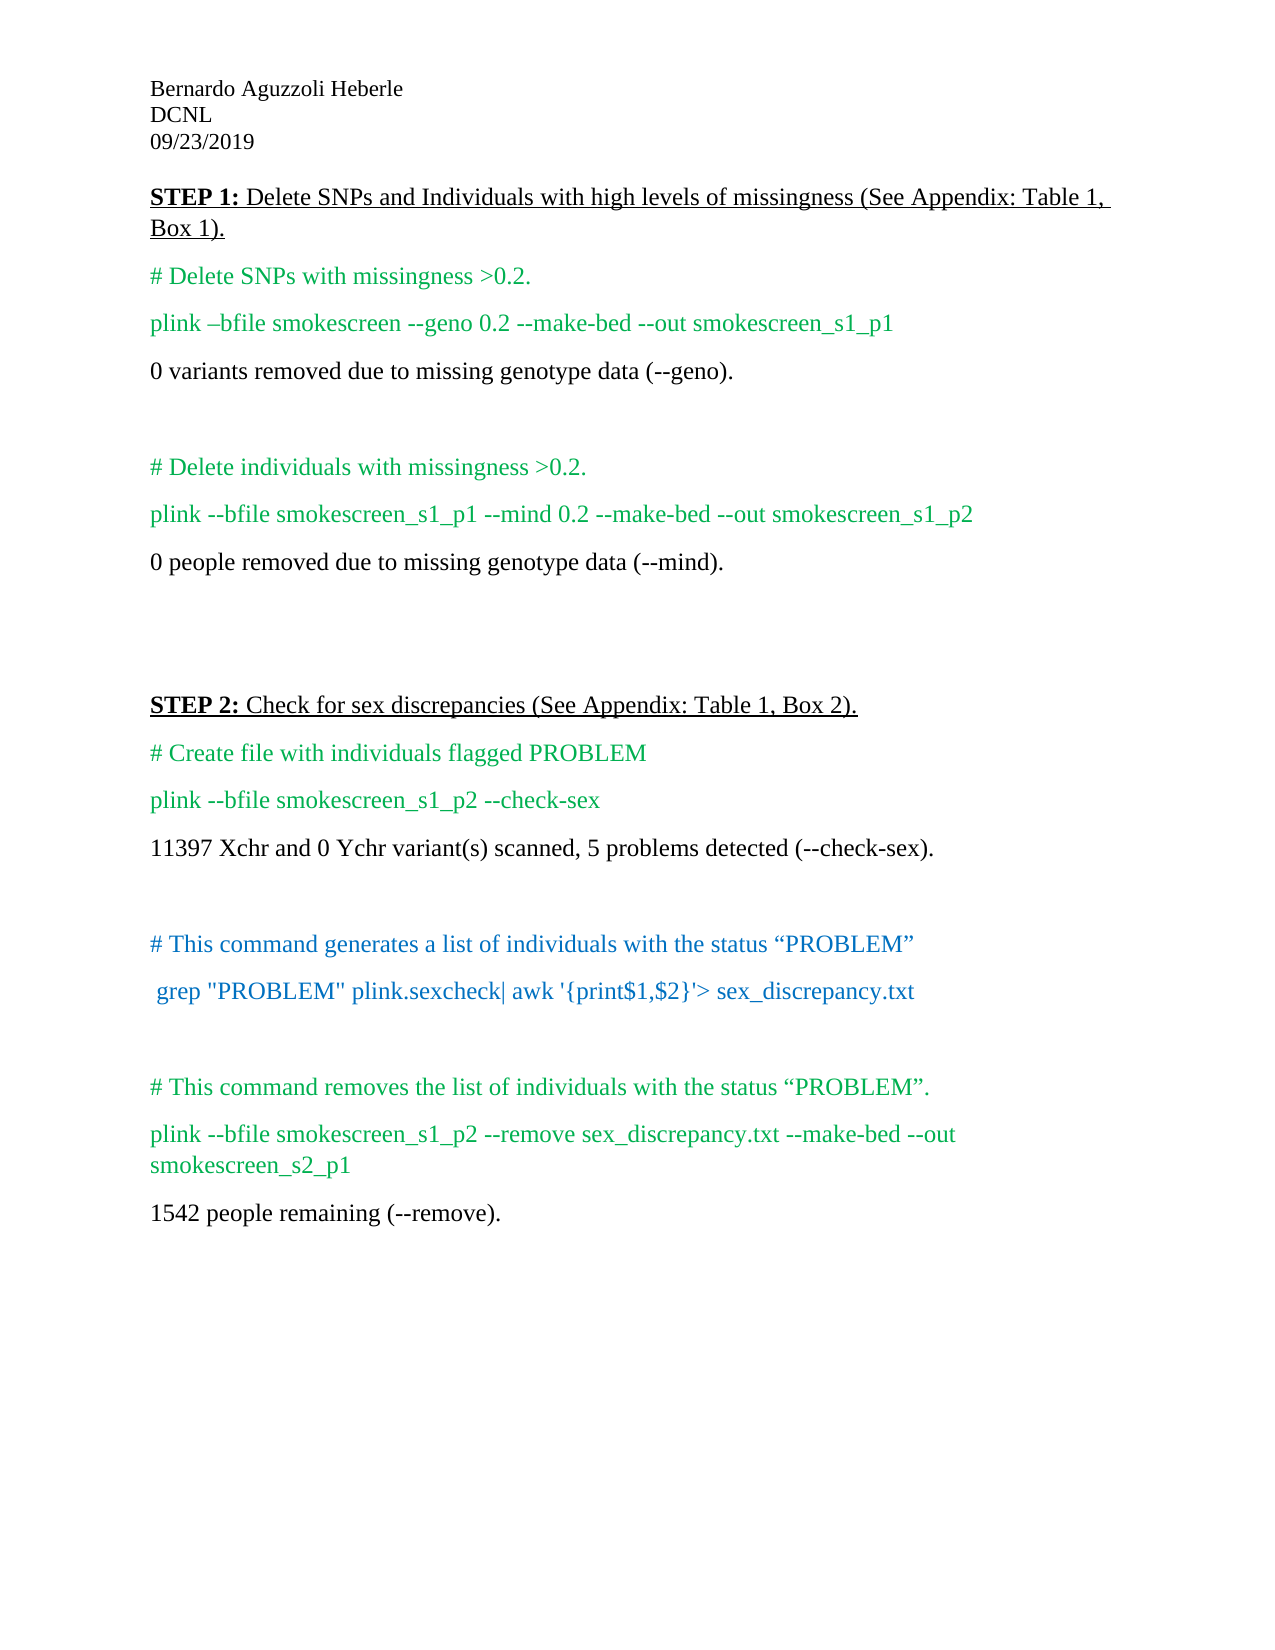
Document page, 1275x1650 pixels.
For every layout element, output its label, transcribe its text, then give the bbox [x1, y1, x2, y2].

text 0 people removed due to missing genotype data (--mind). [150, 547, 1125, 576]
text 0 variants removed due to missing genotype data (--geno). [150, 356, 1125, 385]
text grep "PROBLEM" plink.sexcheck| awk '{print$1,$2}'> sex_discrepancy.txt [150, 976, 1125, 1005]
text # This command generates a list of individuals with the status “PROBLEM” [150, 929, 1125, 957]
text 1542 people remaining (--remove). [150, 1198, 1125, 1227]
text # Create file with individuals flagged PROBLEM [150, 738, 1125, 767]
text # Delete SNPs with missingness >0.2. [150, 261, 1125, 289]
text STEP 2: Check for sex discrepancies (See Appendix: Table 1, Box 2). [150, 690, 1125, 719]
text plink --bfile smokescreen_s1_p1 --mind 0.2 --make-bed --out smokescreen_s1_p2 [150, 499, 1125, 528]
text STEP 1: Delete SNPs and Individuals with high levels of missingness (See Appendix: Table 1, Box 1). [150, 182, 1125, 242]
text 11397 Xchr and 0 Ychr variant(s) scanned, 5 problems detected (--check-sex). [150, 833, 1125, 862]
text plink --bfile smokescreen_s1_p2 --remove sex_discrepancy.txt --make-bed --out smokescreen_s2_p1 [150, 1119, 1125, 1179]
text plink --bfile smokescreen_s1_p2 --check-sex [150, 786, 1125, 814]
text # This command removes the list of individuals with the status “PROBLEM”. [150, 1072, 1125, 1101]
text plink –bfile smokescreen --geno 0.2 --make-bed --out smokescreen_s1_p1 [150, 308, 1125, 337]
text # Delete individuals with missingness >0.2. [150, 452, 1125, 480]
